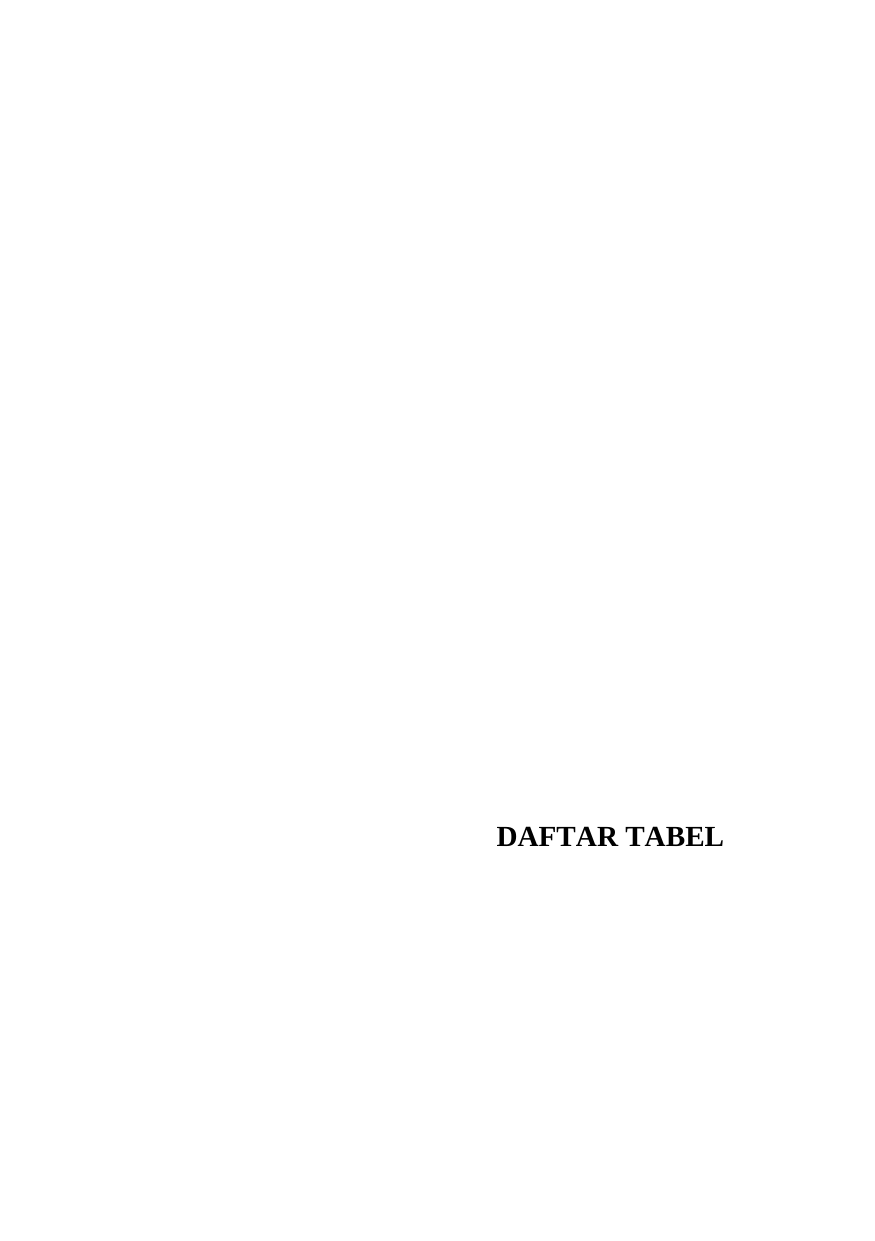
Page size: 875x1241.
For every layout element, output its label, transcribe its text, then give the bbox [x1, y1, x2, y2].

text DAFTAR TABEL [150, 819, 724, 853]
